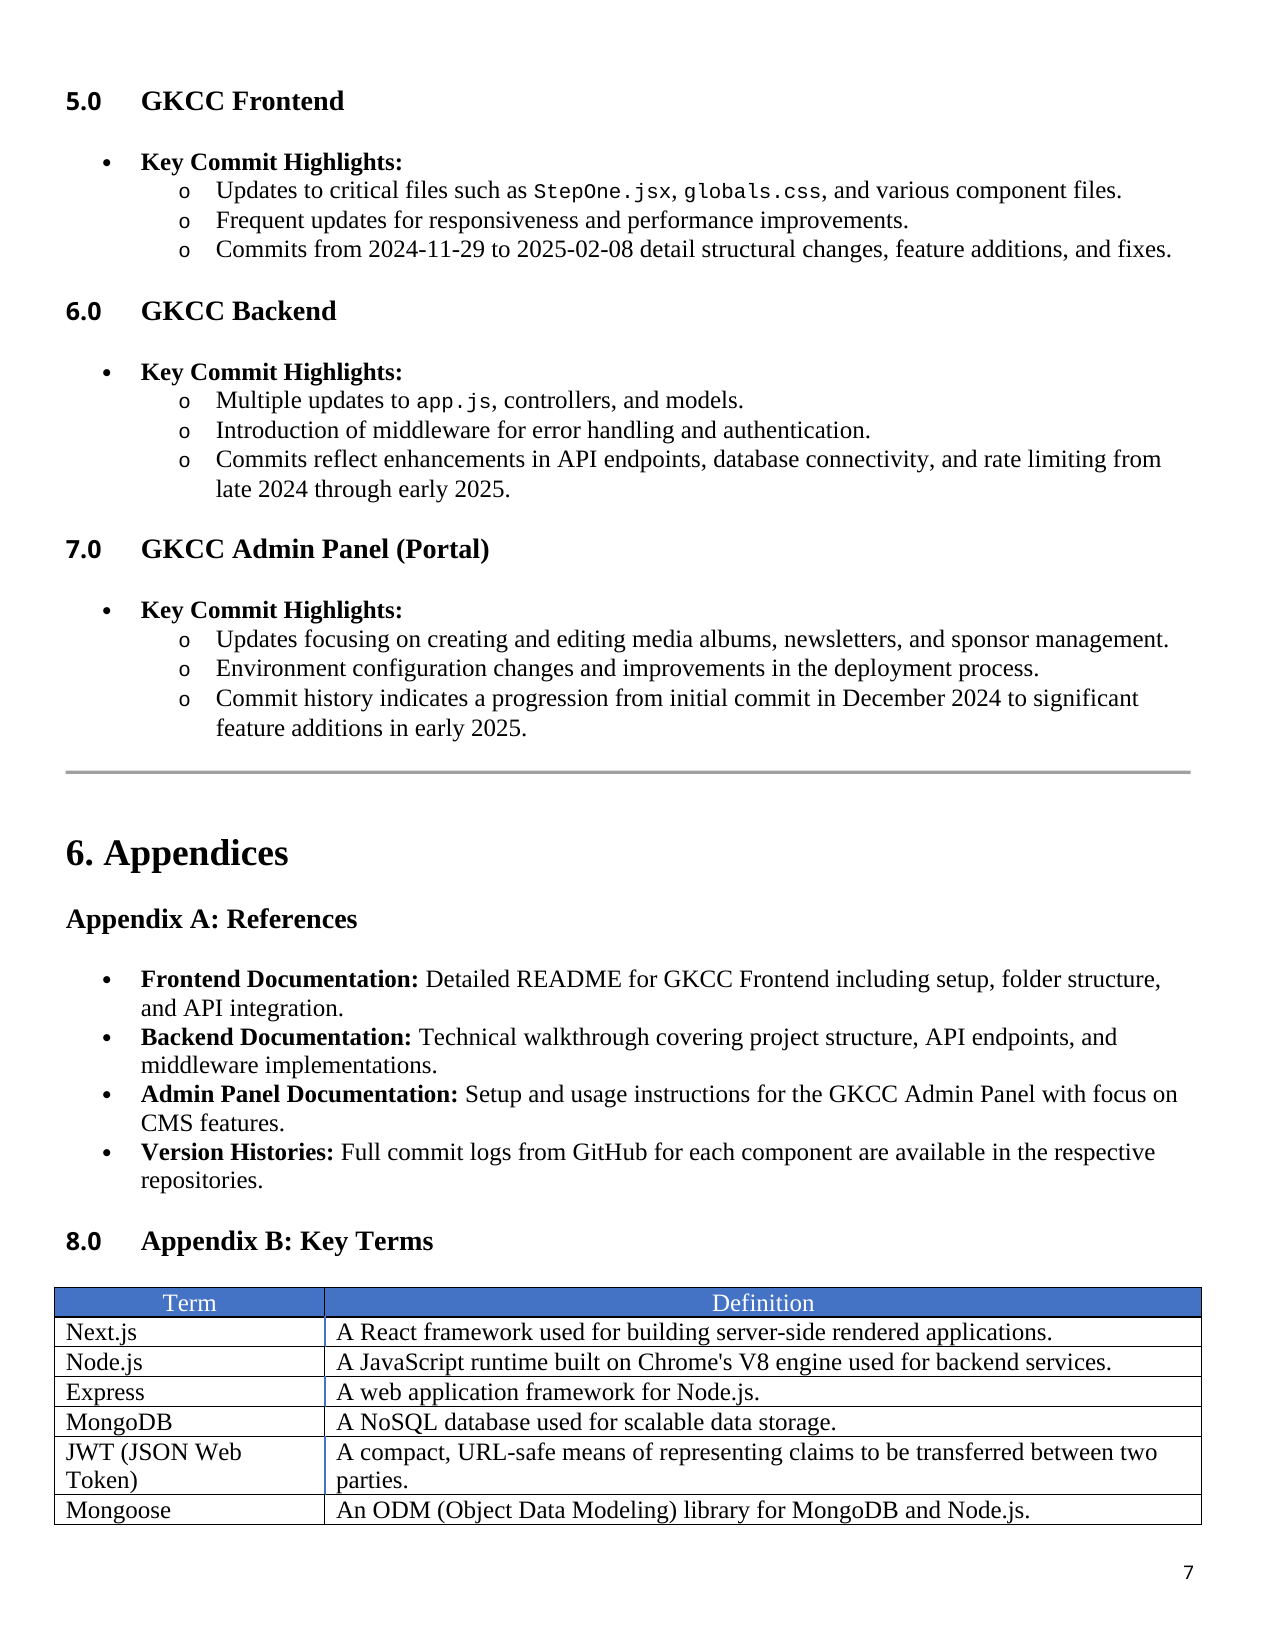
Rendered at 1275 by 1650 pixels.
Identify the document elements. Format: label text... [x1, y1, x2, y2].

table_cell Mongoose [55, 1495, 324, 1524]
list Commit history indicates a progression from initial commit in December 2024 to significant feature additions in early 2025. [178, 683, 1191, 741]
text Appendix A: References [66, 903, 1191, 935]
table_header Term [55, 1288, 324, 1316]
list Updates to critical files such as StepOne.jsx, globals.css, and various component files. [178, 175, 1191, 205]
table_cell Express [55, 1377, 324, 1406]
list GKCC Backend [66, 293, 1191, 327]
list Backend Documentation: Technical walkthrough covering project structure, API endpoints, and middleware implementations. [103, 1022, 1191, 1079]
list GKCC Admin Panel (Portal) [66, 532, 1191, 566]
list Commits reflect enhancements in API endpoints, database connectivity, and rate limiting from late 2024 through early 2025. [178, 444, 1191, 503]
list Key Commit Highlights: [103, 357, 1191, 385]
list Multiple updates to app.js, controllers, and models. [178, 385, 1191, 415]
table_cell A NoSQL database used for scalable data storage. [325, 1407, 1201, 1436]
list Key Commit Highlights: [103, 595, 1191, 624]
list Introduction of middleware for error handling and authentication. [178, 415, 1191, 444]
table_cell JWT (JSON Web Token) [55, 1437, 324, 1494]
table_cell A web application framework for Node.js. [326, 1377, 1201, 1406]
list Appendix B: Key Terms [66, 1223, 1191, 1257]
table_cell Next.js [55, 1318, 324, 1346]
list Admin Panel Documentation: Setup and usage instructions for the GKCC Admin Panel with focus on CMS features. [103, 1079, 1191, 1137]
text 6. Appendices [66, 830, 1191, 873]
list Commits from 2024-11-29 to 2025-02-08 detail structural changes, feature additions, and fixes. [178, 234, 1191, 264]
list Updates focusing on creating and editing media albums, newsletters, and sponsor management. [178, 624, 1191, 653]
list Key Commit Highlights: [103, 147, 1191, 175]
list Version Histories: Full commit logs from GitHub for each component are available in the respective repositories. [103, 1137, 1191, 1194]
table_cell Node.js [55, 1347, 324, 1376]
table_cell A compact, URL-safe means of representing claims to be transferred between two parties. [326, 1437, 1201, 1494]
table_cell A React framework used for building server-side rendered applications. [326, 1318, 1201, 1346]
table_header Definition [325, 1288, 1201, 1316]
list GKCC Frontend [66, 83, 1191, 117]
table_cell A JavaScript runtime built on Chrome's V8 engine used for backend services. [325, 1347, 1201, 1376]
list Frontend Documentation: Detailed README for GKCC Frontend including setup, folder structure, and API integration. [103, 964, 1191, 1022]
list Environment configuration changes and improvements in the deployment process. [178, 653, 1191, 683]
list Frequent updates for responsiveness and performance improvements. [178, 205, 1191, 234]
table_cell An ODM (Object Data Modeling) library for MongoDB and Node.js. [325, 1495, 1201, 1524]
table_cell MongoDB [55, 1407, 324, 1436]
